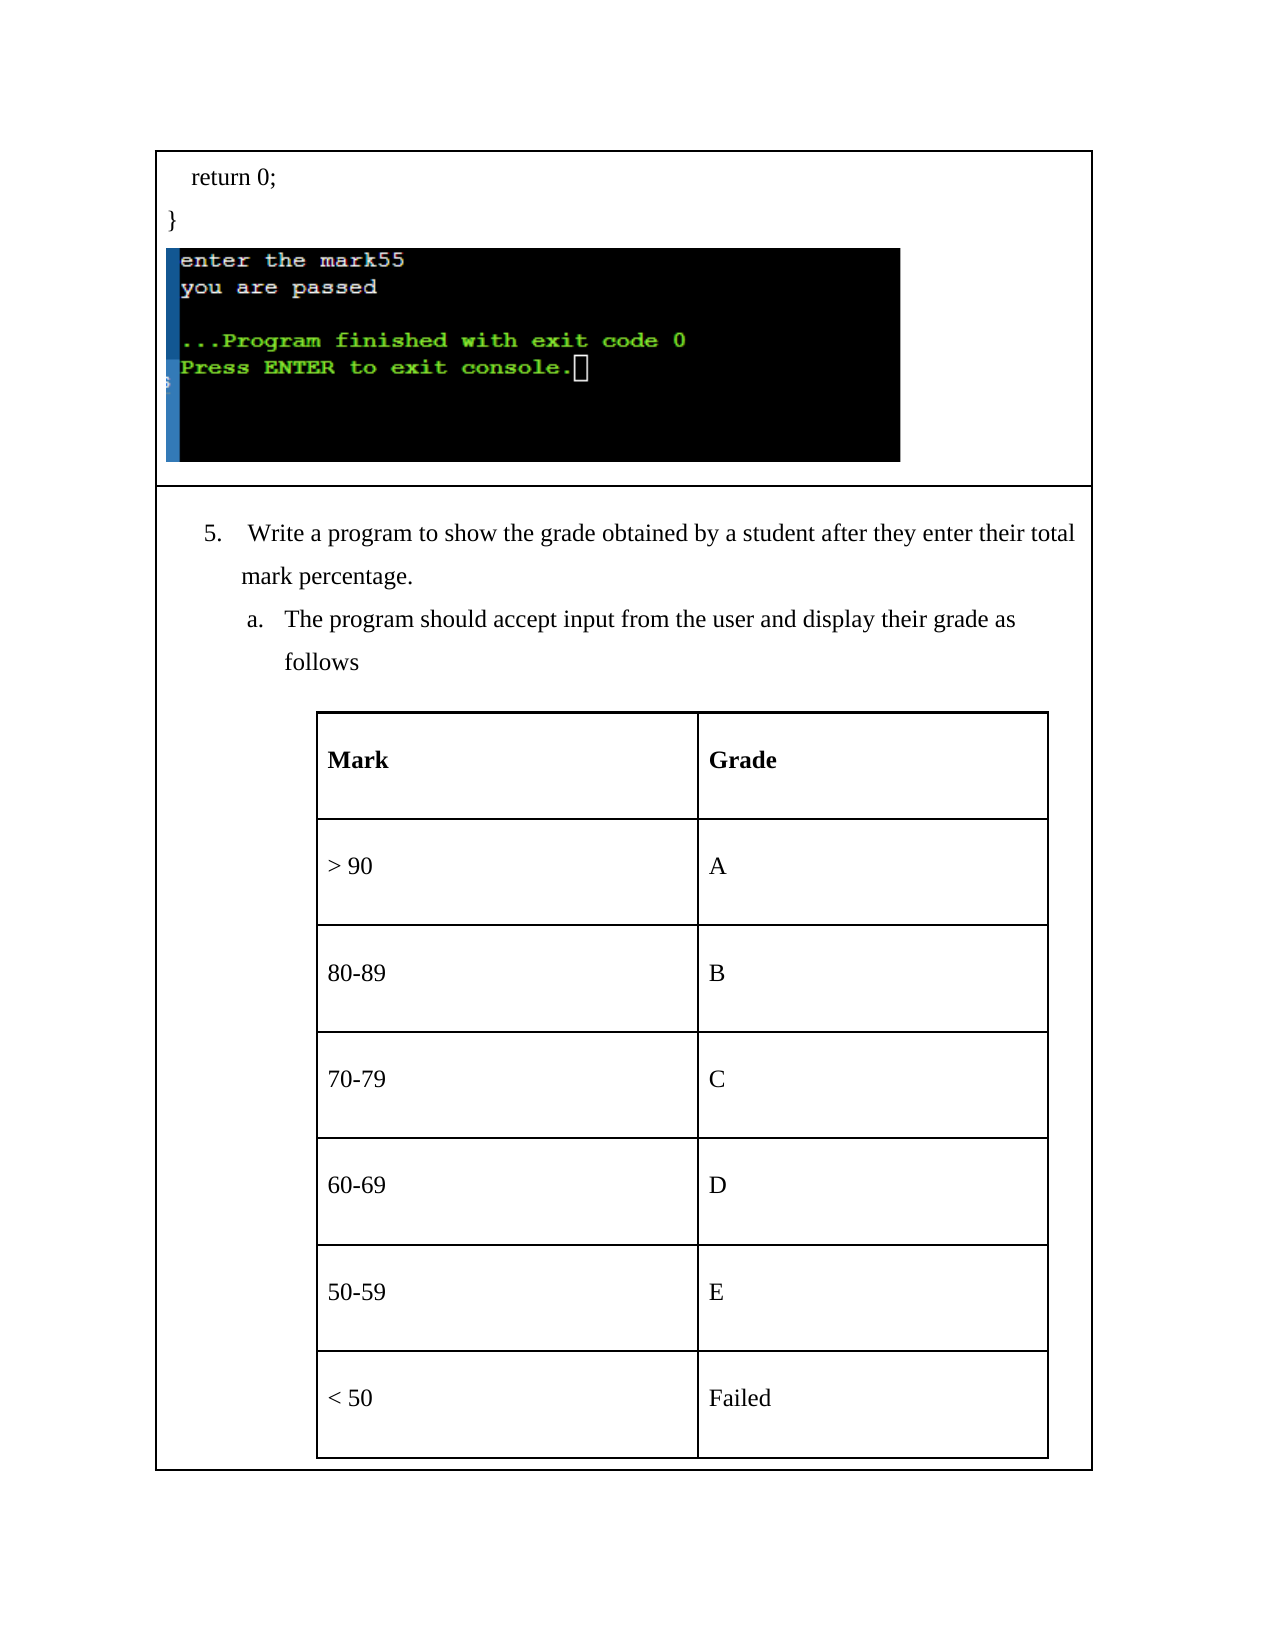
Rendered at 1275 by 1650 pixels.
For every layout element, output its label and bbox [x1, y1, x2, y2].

picture [166, 248, 901, 462]
table_cell [157, 152, 1091, 485]
table_cell [157, 487, 1091, 1469]
